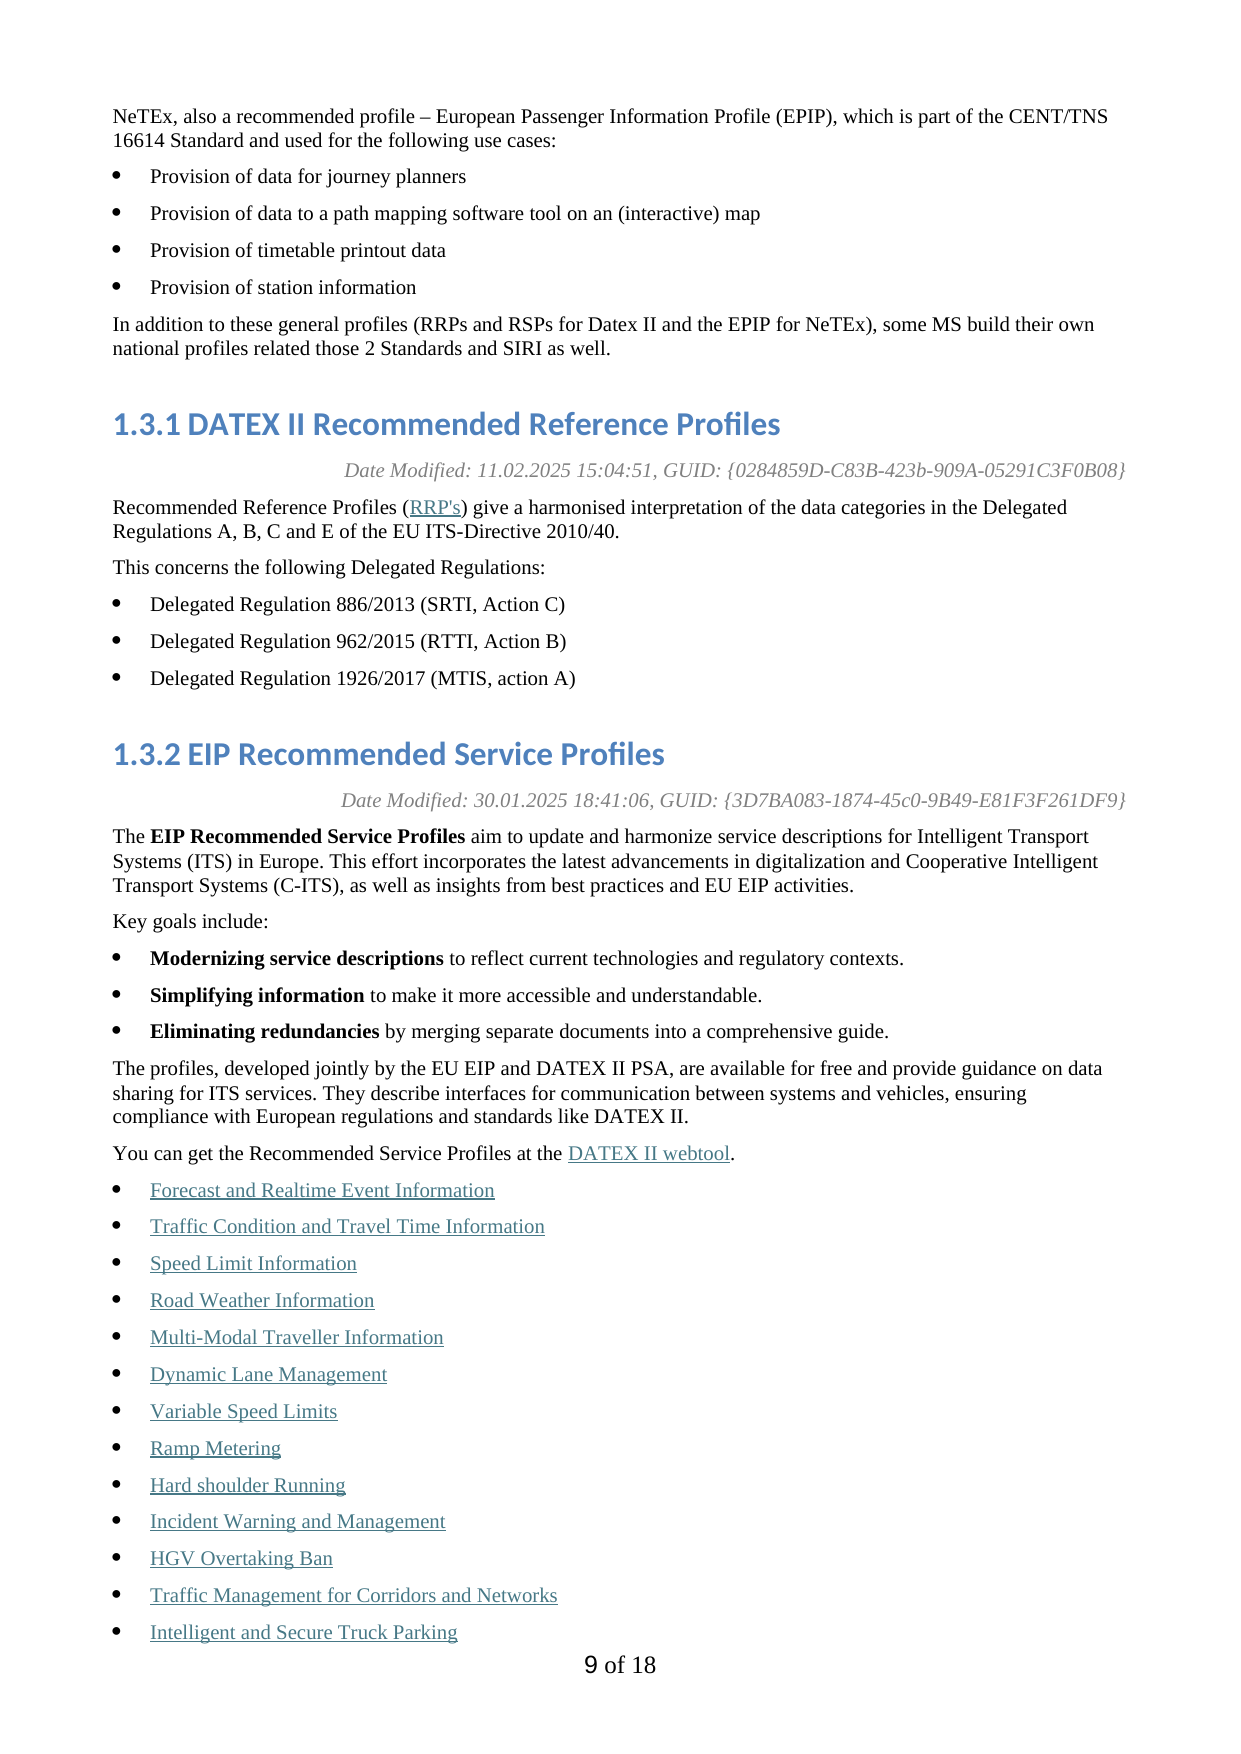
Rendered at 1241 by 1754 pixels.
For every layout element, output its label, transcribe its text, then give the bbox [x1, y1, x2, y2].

list Provision of data to a path mapping software tool on an (interactive) map [112, 201, 1128, 226]
list Dynamic Lane Management [112, 1362, 1128, 1386]
list Ramp Metering [112, 1436, 1128, 1460]
text The profiles, developed jointly by the EU EIP and DATEX II PSA, are available for free and provide guidance on data sharing for ITS services. They describe interfaces for communication between systems and vehicles, ensuring compliance with European regulations and standards like DATEX II. [112, 1056, 1128, 1128]
list Traffic Condition and Travel Time Information [112, 1214, 1128, 1239]
list Provision of timetable printout data [112, 238, 1128, 262]
text NeTEx, also a recommended profile – European Passenger Information Profile (EPIP), which is part of the CENT/TNS 16614 Standard and used for the following use cases: [112, 104, 1128, 152]
list Provision of station information [112, 275, 1128, 299]
subtitle DATEX II Recommended Reference Profiles [112, 403, 1128, 443]
list HGV Overtaking Ban [112, 1546, 1128, 1571]
list Speed Limit Information [112, 1251, 1128, 1276]
text The EIP Recommended Service Profiles aim to update and harmonize service descriptions for Intelligent Transport Systems (ITS) in Europe. This effort incorporates the latest advancements in digitalization and Cooperative Intelligent Transport Systems (C-ITS), as well as insights from best practices and EU EIP activities. [112, 824, 1128, 897]
text Recommended Reference Profiles (RRP's) give a harmonised interpretation of the data categories in the Delegated Regulations A, B, C and E of the EU ITS-Directive 2010/40. [112, 494, 1128, 543]
list Provision of data for journey planners [112, 164, 1128, 189]
list Delegated Regulation 1926/2017 (MTIS, action A) [112, 666, 1128, 690]
list Simplifying information to make it more accessible and understandable. [112, 983, 1128, 1007]
list Traffic Management for Corridors and Networks [112, 1583, 1128, 1608]
list Delegated Regulation 886/2013 (SRTI, Action C) [112, 592, 1128, 616]
text In addition to these general profiles (RRPs and RSPs for Datex II and the EPIP for NeTEx), some MS build their own national profiles related those 2 Standards and SIRI as well. [112, 312, 1128, 360]
list Multi-Modal Traveller Information [112, 1325, 1128, 1349]
text This concerns the following Delegated Regulations: [112, 555, 1128, 579]
text Date Modified: 30.01.2025 18:41:06, GUID: {3D7BA083-1874-45c0-9B49-E81F3F261DF9} [112, 788, 1128, 812]
list Variable Speed Limits [112, 1399, 1128, 1423]
list Forecast and Realtime Event Information [112, 1178, 1128, 1202]
text Key goals include: [112, 909, 1128, 933]
text You can get the Recommended Service Profiles at the DATEX II webtool. [112, 1141, 1128, 1165]
list Road Weather Information [112, 1288, 1128, 1313]
list Delegated Regulation 962/2015 (RTTI, Action B) [112, 629, 1128, 653]
list Hard shoulder Running [112, 1473, 1128, 1497]
text Date Modified: 11.02.2025 15:04:51, GUID: {0284859D-C83B-423b-909A-05291C3F0B08} [112, 458, 1128, 482]
subtitle EIP Recommended Service Profiles [112, 733, 1128, 773]
list Modernizing service descriptions to reflect current technologies and regulatory contexts. [112, 946, 1128, 970]
list Incident Warning and Management [112, 1509, 1128, 1534]
list Eliminating redundancies by merging separate documents into a comprehensive guide. [112, 1019, 1128, 1044]
list Intelligent and Secure Truck Parking [112, 1620, 1128, 1644]
